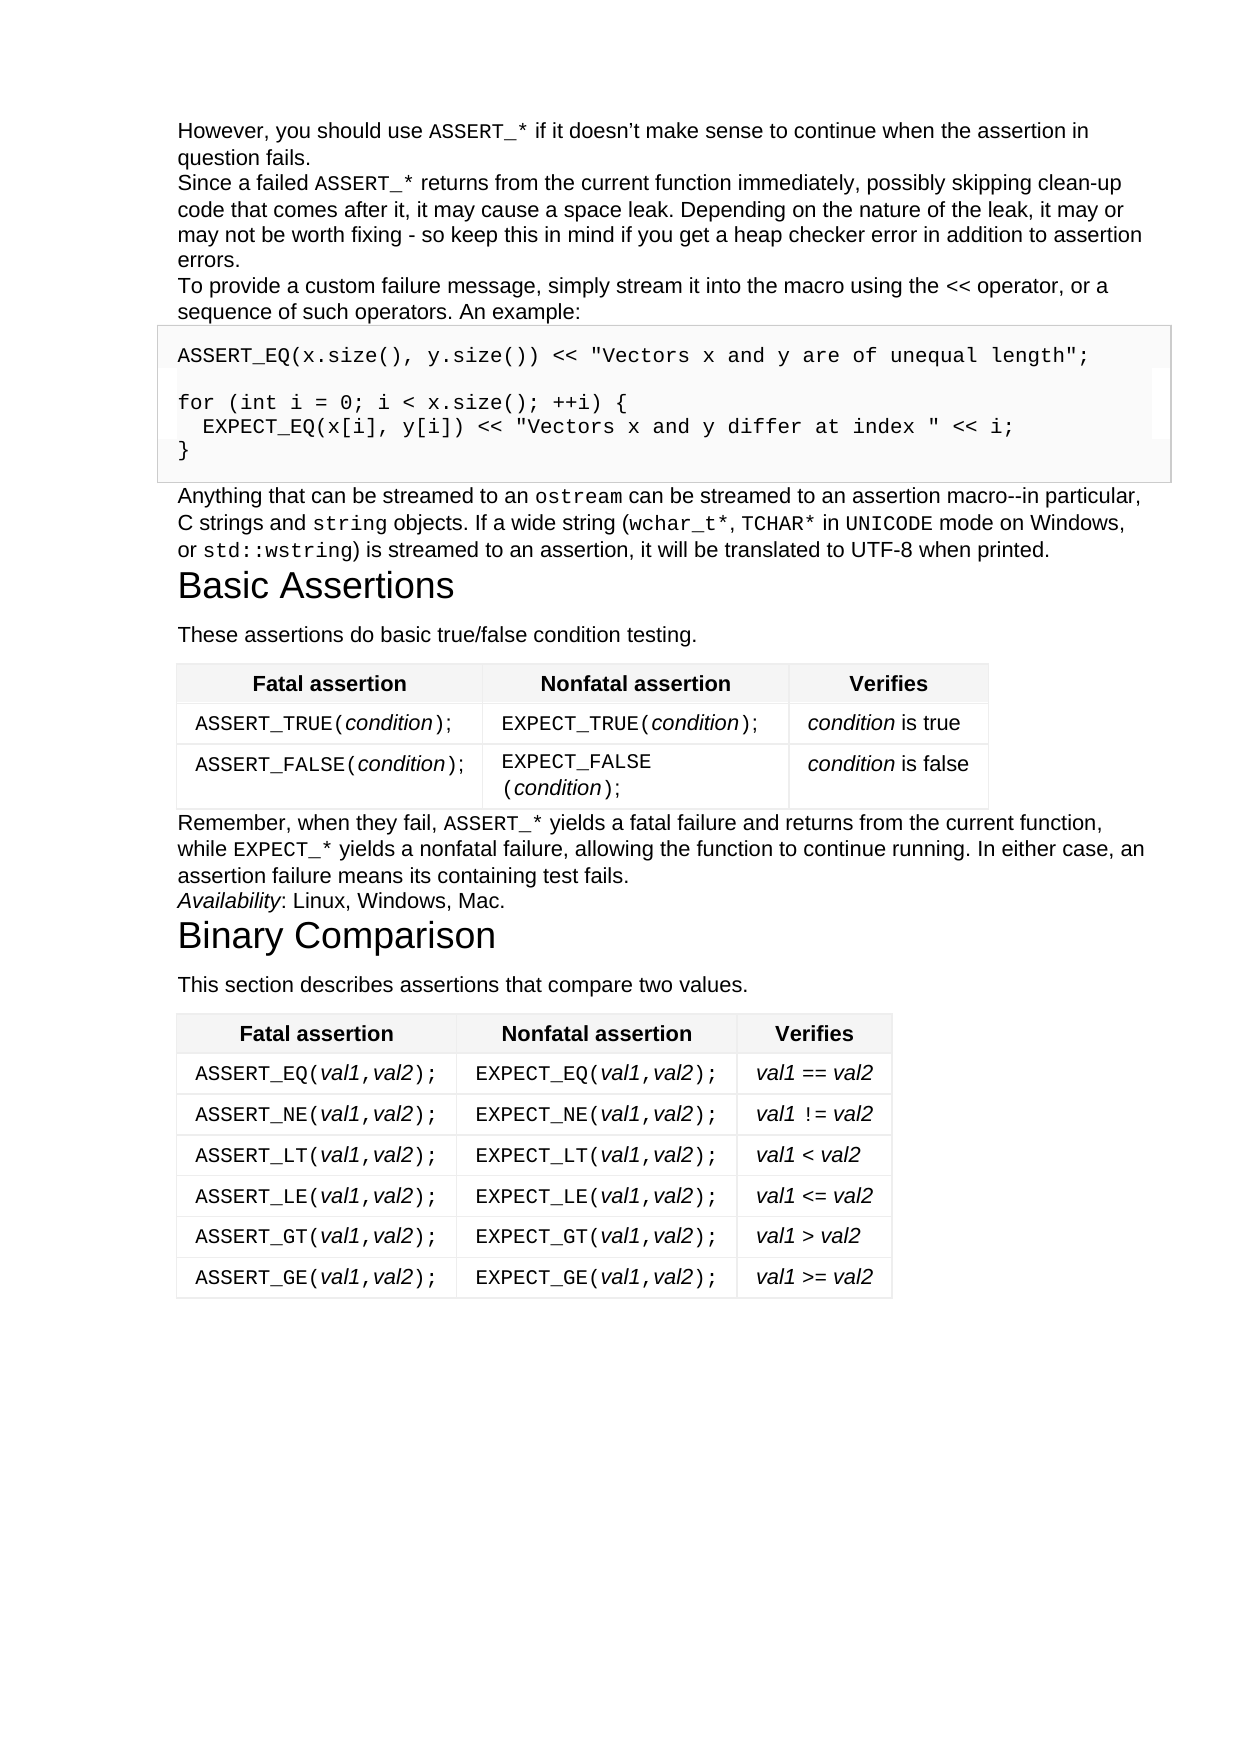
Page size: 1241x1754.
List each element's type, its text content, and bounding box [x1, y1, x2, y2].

table_header Nonfatal assertion [483, 665, 788, 702]
table_cell ASSERT_TRUE(condition); [177, 704, 482, 743]
table_cell EXPECT_LE(val1,val2); [457, 1176, 736, 1216]
text Basic Assertions [177, 564, 1152, 607]
text To provide a custom failure message, simply stream it into the macro using the << operator, or a sequence of such operators. An example: [177, 272, 1152, 324]
text ASSERT_EQ(x.size(), y.size()) << "Vectors x and y are of unequal length"; [158, 326, 1170, 368]
table_cell EXPECT_GE(val1,val2); [457, 1258, 736, 1297]
table_header Fatal assertion [177, 1015, 456, 1052]
table_cell EXPECT_LT(val1,val2); [457, 1136, 736, 1175]
text Anything that can be streamed to an ostream can be streamed to an assertion macro--in particular, C strings and string objects. If a wide string (wchar_t*, TCHAR* in UNICODE mode on Windows, or std::wstring) is streamed to an assertion, it will be translated to UTF-8 when printed. [177, 483, 1152, 564]
table_header Verifies [790, 665, 988, 702]
text Availability: Linux, Windows, Mac. [177, 888, 1152, 913]
table_cell val1 <= val2 [738, 1176, 891, 1216]
table_cell condition is false [790, 745, 988, 808]
table_cell EXPECT_FALSE(condition); [483, 745, 788, 808]
text Since a failed ASSERT_* returns from the current function immediately, possibly skipping clean-up code that comes after it, it may cause a space leak. Depending on the nature of the leak, it may or may not be worth fixing - so keep this in mind if you get a heap checker error in addition to assertion errors. [177, 170, 1152, 272]
table_cell EXPECT_NE(val1,val2); [457, 1095, 736, 1134]
table_cell EXPECT_TRUE(condition); [483, 704, 788, 743]
table_cell ASSERT_LT(val1,val2); [177, 1136, 456, 1175]
text Binary Comparison [177, 913, 1152, 956]
text These assertions do basic true/false condition testing. [177, 622, 1152, 648]
table_header Verifies [738, 1015, 891, 1052]
table_cell ASSERT_GT(val1,val2); [177, 1217, 456, 1256]
table_cell condition is true [790, 704, 988, 743]
text for (int i = 0; i < x.size(); ++i) { [177, 392, 1152, 416]
text } [158, 419, 1170, 482]
table_cell val1 == val2 [738, 1054, 891, 1093]
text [177, 118, 1152, 170]
table_cell EXPECT_EQ(val1,val2); [457, 1054, 736, 1093]
table_cell EXPECT_GT(val1,val2); [457, 1217, 736, 1256]
text This section describes assertions that compare two values. [177, 972, 1152, 997]
text Remember, when they fail, ASSERT_* yields a fatal failure and returns from the current function, while EXPECT_* yields a nonfatal failure, allowing the function to continue running. In either case, an assertion failure means its containing test fails. [177, 809, 1152, 888]
table_cell val1 >= val2 [738, 1258, 891, 1297]
table_cell val1 > val2 [738, 1217, 891, 1256]
table_cell val1 != val2 [738, 1095, 891, 1134]
table_cell ASSERT_NE(val1,val2); [177, 1095, 456, 1134]
table_header Fatal assertion [177, 665, 482, 702]
table_cell ASSERT_LE(val1,val2); [177, 1176, 456, 1216]
table_cell ASSERT_FALSE(condition); [177, 745, 482, 808]
table_cell val1 < val2 [738, 1136, 891, 1175]
table_cell ASSERT_EQ(val1,val2); [177, 1054, 456, 1093]
table_header Nonfatal assertion [457, 1015, 736, 1052]
table_cell ASSERT_GE(val1,val2); [177, 1258, 456, 1297]
